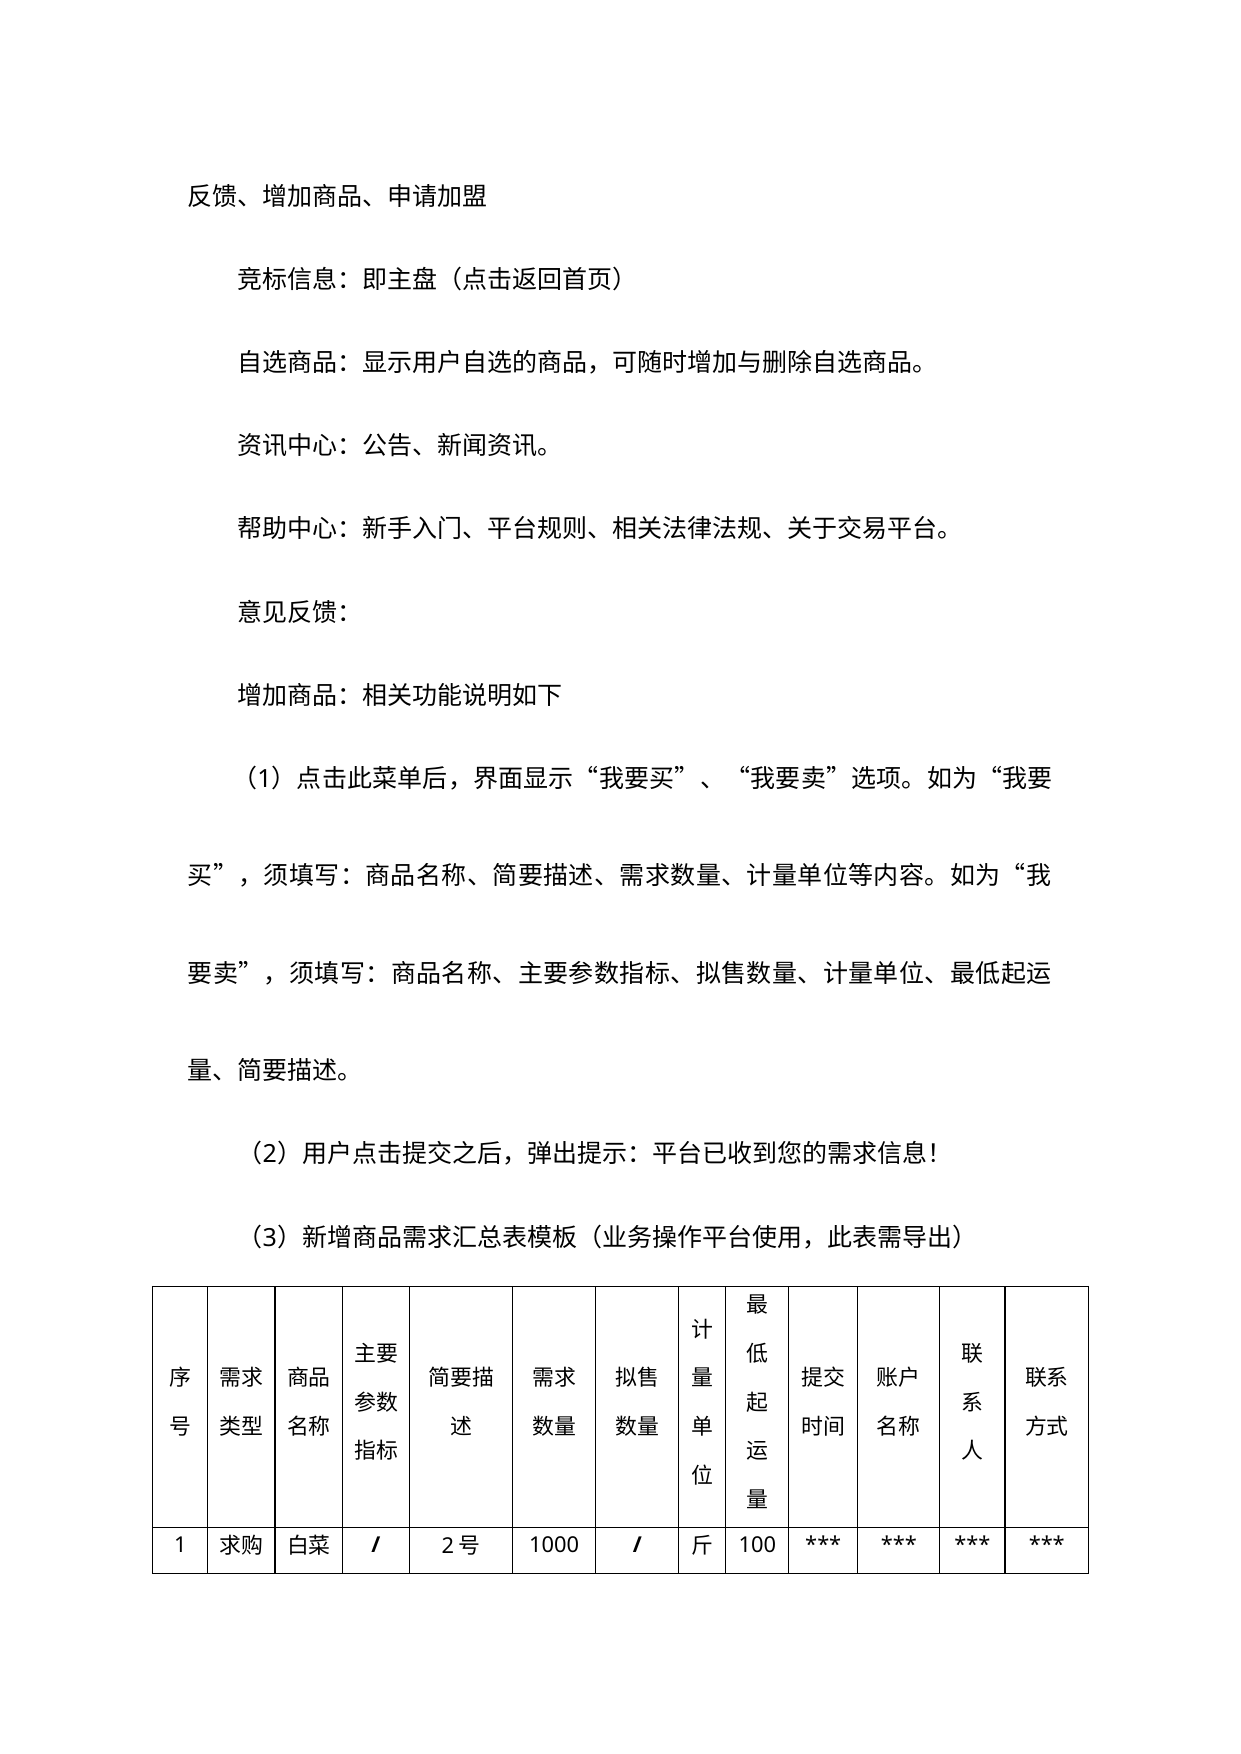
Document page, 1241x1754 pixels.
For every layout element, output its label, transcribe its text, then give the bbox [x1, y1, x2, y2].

table_header 主要参数指标 [343, 1287, 409, 1527]
table_header 联系方式 [1006, 1287, 1088, 1527]
table_cell *** [1006, 1528, 1088, 1573]
table_header 简要描述 [410, 1287, 512, 1527]
table_cell *** [858, 1528, 939, 1573]
table_cell 求购 [208, 1528, 274, 1573]
text （2）用户点击提交之后，弹出提示：平台已收到您的需求信息！ [187, 1119, 1053, 1184]
table_cell *** [789, 1528, 857, 1573]
table_cell 斤 [679, 1528, 725, 1573]
table_header 提交时间 [789, 1287, 857, 1527]
table_cell 100 [726, 1528, 788, 1573]
table_header 最低起运量 [726, 1287, 788, 1527]
text 资讯中心：公告、新闻资讯。 [187, 411, 1053, 476]
table_header 账户名称 [858, 1287, 939, 1527]
text （1）点击此菜单后，界面显示“我要买”、“我要卖”选项。如为“我要买”，须填写：商品名称、简要描述、需求数量、计量单位等内容。如为“我要卖”，须填写：商品名称、主要参数指标、拟售数量、计量单位、最低起运量、简要描述。 [187, 744, 1053, 1101]
table_cell 白菜 [276, 1528, 342, 1573]
table_header 计量单位 [679, 1287, 725, 1527]
table_cell 2号 [410, 1528, 512, 1573]
text 自选商品：显示用户自选的商品，可随时增加与删除自选商品。 [187, 328, 1053, 393]
text 帮助中心：新手入门、平台规则、相关法律法规、关于交易平台。 [187, 494, 1053, 559]
table_header 商品名称 [276, 1287, 342, 1527]
table_cell / [343, 1528, 409, 1573]
table_header 拟售数量 [596, 1287, 678, 1527]
text 增加商品：相关功能说明如下 [187, 661, 1053, 726]
table_header 联系人 [940, 1287, 1004, 1527]
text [187, 162, 1053, 227]
text 竞标信息：即主盘（点击返回首页） [187, 245, 1053, 310]
table_header 需求数量 [513, 1287, 595, 1527]
text 意见反馈： [187, 578, 1053, 643]
text （3）新增商品需求汇总表模板（业务操作平台使用，此表需导出） [187, 1203, 1053, 1268]
table_header 序号 [153, 1287, 207, 1527]
table_cell 10000 [513, 1528, 595, 1573]
table_header 需求类型 [208, 1287, 274, 1527]
table_cell 1 [153, 1528, 207, 1573]
table_cell / [596, 1528, 678, 1573]
table_cell *** [940, 1528, 1004, 1573]
